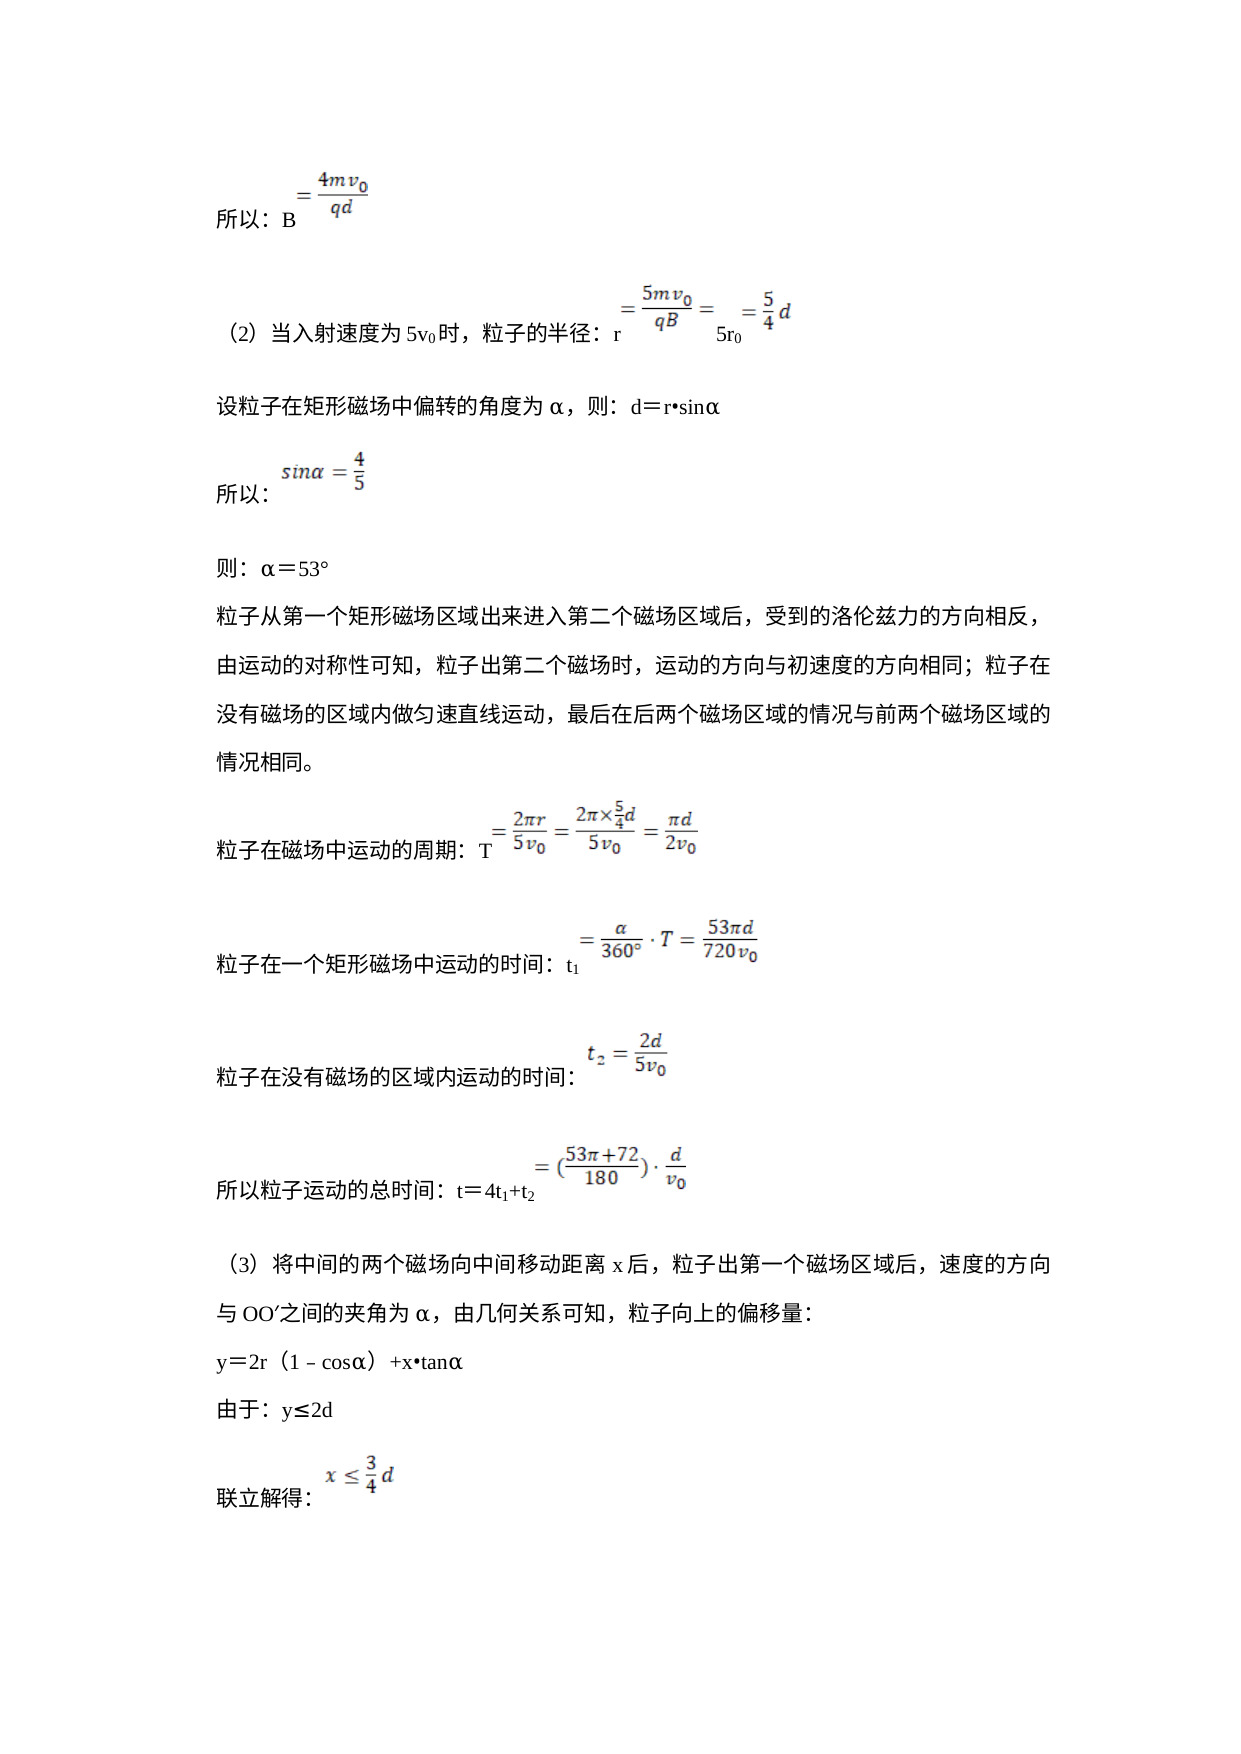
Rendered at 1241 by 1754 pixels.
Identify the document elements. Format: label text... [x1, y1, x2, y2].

text （3）将中间的两个磁场向中间移动距离x后，粒子出第一个磁场区域后，速度的方向与OO′之间的夹角为α，由几何关系可知，粒子向上的偏移量： [216, 1247, 1053, 1328]
picture [491, 793, 698, 859]
picture [281, 437, 365, 503]
picture [325, 1440, 394, 1506]
text 粒子在没有磁场的区域内运动的时间： [216, 1020, 1053, 1117]
picture [296, 162, 368, 228]
text 粒子从第一个矩形磁场区域出来进入第二个磁场区域后，受到的洛伦兹力的方向相反，由运动的对称性可知，粒子出第二个磁场时，运动的方向与初速度的方向相同；粒子在没有磁场的区域内做匀速直线运动，最后在后两个磁场区域的情况与前两个磁场区域的情况相同。 [216, 599, 1053, 777]
text 所以粒子运动的总时间：t＝4t1+t2 [216, 1133, 1053, 1231]
text 粒子在磁场中运动的周期：T [216, 793, 1053, 891]
text （2）当入射速度为5v0时，粒子的半径：r5r0 [216, 275, 1053, 373]
picture [534, 1133, 686, 1199]
text 粒子在一个矩形磁场中运动的时间：t1 [216, 907, 1053, 1004]
picture [587, 1020, 668, 1086]
text 由于：y≤2d [216, 1392, 1053, 1424]
text 联立解得： [216, 1440, 1053, 1538]
text 则：α＝53° [216, 550, 1053, 583]
text 所以：B [216, 162, 1053, 259]
text 所以： [216, 437, 1053, 534]
picture [579, 906, 758, 972]
text y＝2r（1﹣cosα）+x•tanα [216, 1344, 1053, 1376]
text 设粒子在矩形磁场中偏转的角度为α，则：d＝r•sinα [216, 389, 1053, 421]
picture [620, 275, 716, 341]
picture [741, 275, 793, 341]
